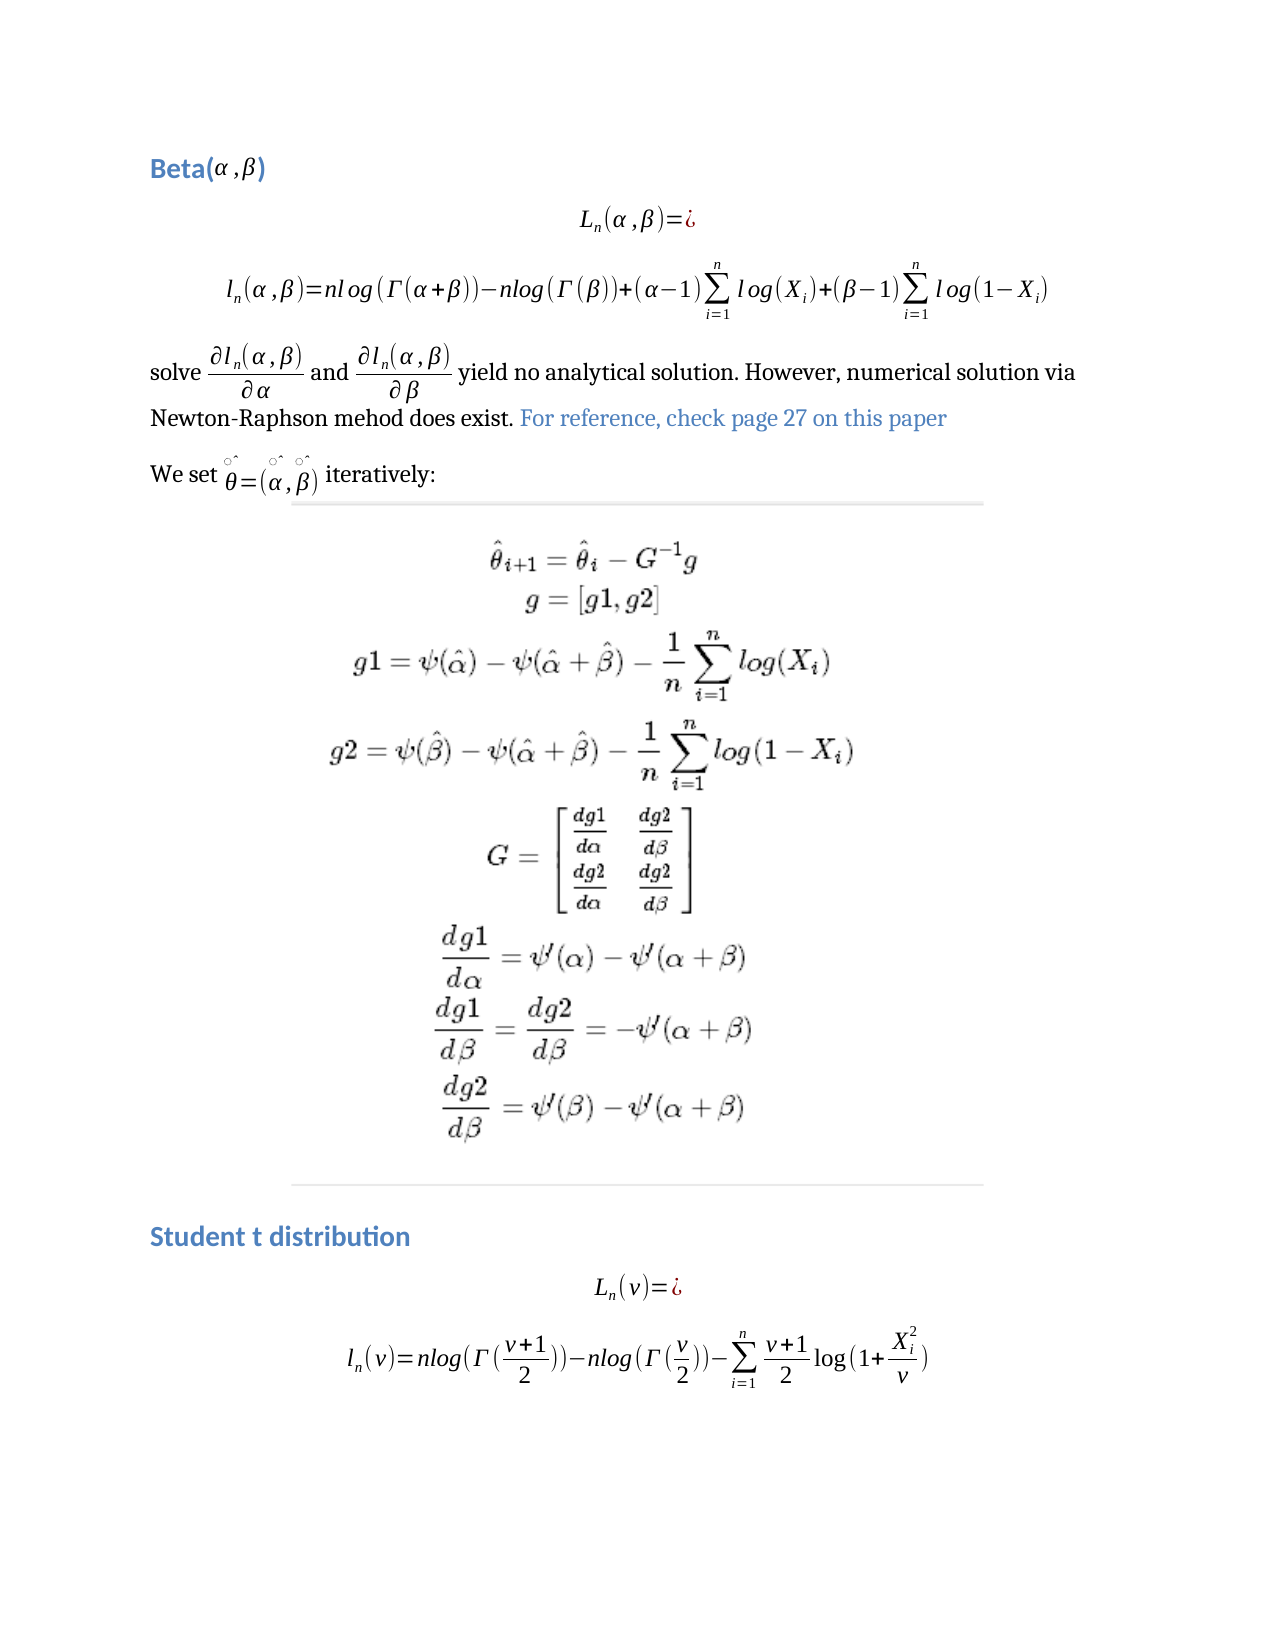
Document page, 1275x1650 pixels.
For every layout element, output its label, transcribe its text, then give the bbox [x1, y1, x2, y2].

subtitle Beta() [150, 150, 1125, 186]
picture [291, 501, 984, 1197]
text We set iteratively: [150, 452, 1125, 498]
text solve and yield no analytical solution. However, numerical solution via Newton-Raphson mehod does exist. For reference, check page 27 on this paper [150, 341, 1125, 433]
subtitle Student t distribution [150, 1218, 1125, 1253]
